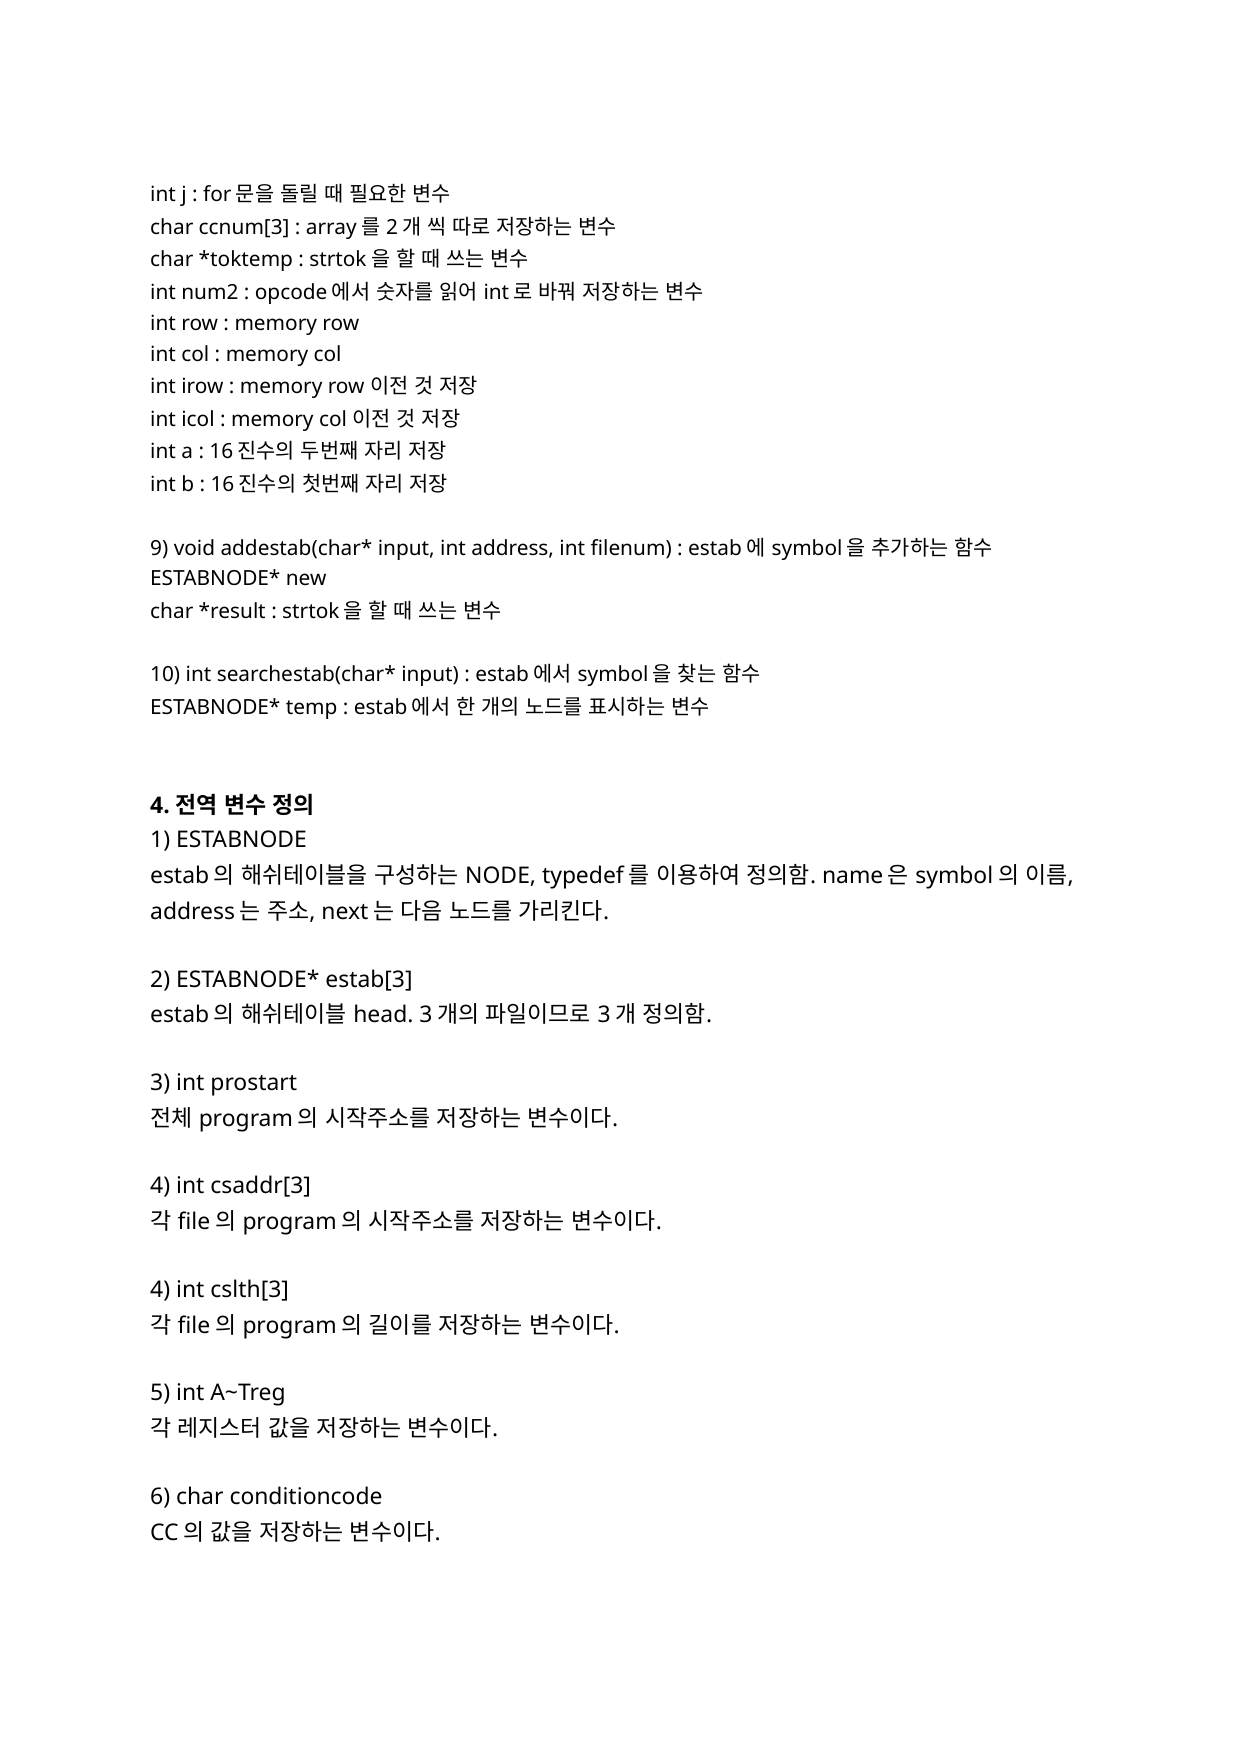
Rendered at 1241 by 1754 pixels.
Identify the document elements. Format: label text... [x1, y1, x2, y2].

text 10) int searchestab(char* input) : estab에서 symbol을 찾는 함수 [150, 657, 1090, 688]
text int icol : memory col 이전 것 저장 [150, 402, 1090, 432]
text int j : for문을 돌릴 때 필요한 변수 [150, 177, 1090, 207]
list 전체 program의 시작주소를 저장하는 변수이다. [150, 1100, 1090, 1133]
list 3) int prostart [150, 1066, 1090, 1097]
list 6) char conditioncode [150, 1480, 1090, 1511]
list estab의 해쉬테이블 head. 3개의 파일이므로 3개 정의함. [150, 996, 1090, 1029]
text int row : memory row [150, 308, 1090, 336]
list 각 레지스터 값을 저장하는 변수이다. [150, 1410, 1090, 1443]
list 4. 전역 변수 정의 [150, 787, 1090, 821]
text char *result : strtok을 할 때 쓰는 변수 [150, 594, 1090, 624]
list 4) int cslth[3] [150, 1273, 1090, 1304]
list 각 file의 program의 시작주소를 저장하는 변수이다. [150, 1203, 1090, 1236]
list 각 file의 program의 길이를 저장하는 변수이다. [150, 1307, 1090, 1340]
text char *toktemp : strtok을 할 때 쓰는 변수 [150, 243, 1090, 273]
text int irow : memory row 이전 것 저장 [150, 369, 1090, 399]
list estab의 해쉬테이블을 구성하는 NODE, typedef를 이용하여 정의함. name은 symbol의 이름, address는 주소, next는 다음 노드를 가리킨다. [150, 857, 1090, 926]
text int a : 16진수의 두번째 자리 저장 [150, 435, 1090, 465]
list 4) int csaddr[3] [150, 1169, 1090, 1201]
text ESTABNODE* new [150, 563, 1090, 592]
text int col : memory col [150, 339, 1090, 367]
text int num2 : opcode에서 숫자를 읽어 int로 바꿔 저장하는 변수 [150, 275, 1090, 306]
text char ccnum[3] : array를 2개 씩 따로 저장하는 변수 [150, 210, 1090, 240]
list CC의 값을 저장하는 변수이다. [150, 1513, 1090, 1547]
list 2) ESTABNODE* estab[3] [150, 962, 1090, 994]
text int b : 16진수의 첫번째 자리 저장 [150, 467, 1090, 498]
list 5) int A~Treg [150, 1376, 1090, 1407]
text ESTABNODE* temp : estab에서 한 개의 노드를 표시하는 변수 [150, 690, 1090, 720]
list 1) ESTABNODE [150, 823, 1090, 854]
text 9) void addestab(char* input, int address, int filenum) : estab에 symbol을 추가하는 함수 [150, 531, 1090, 561]
